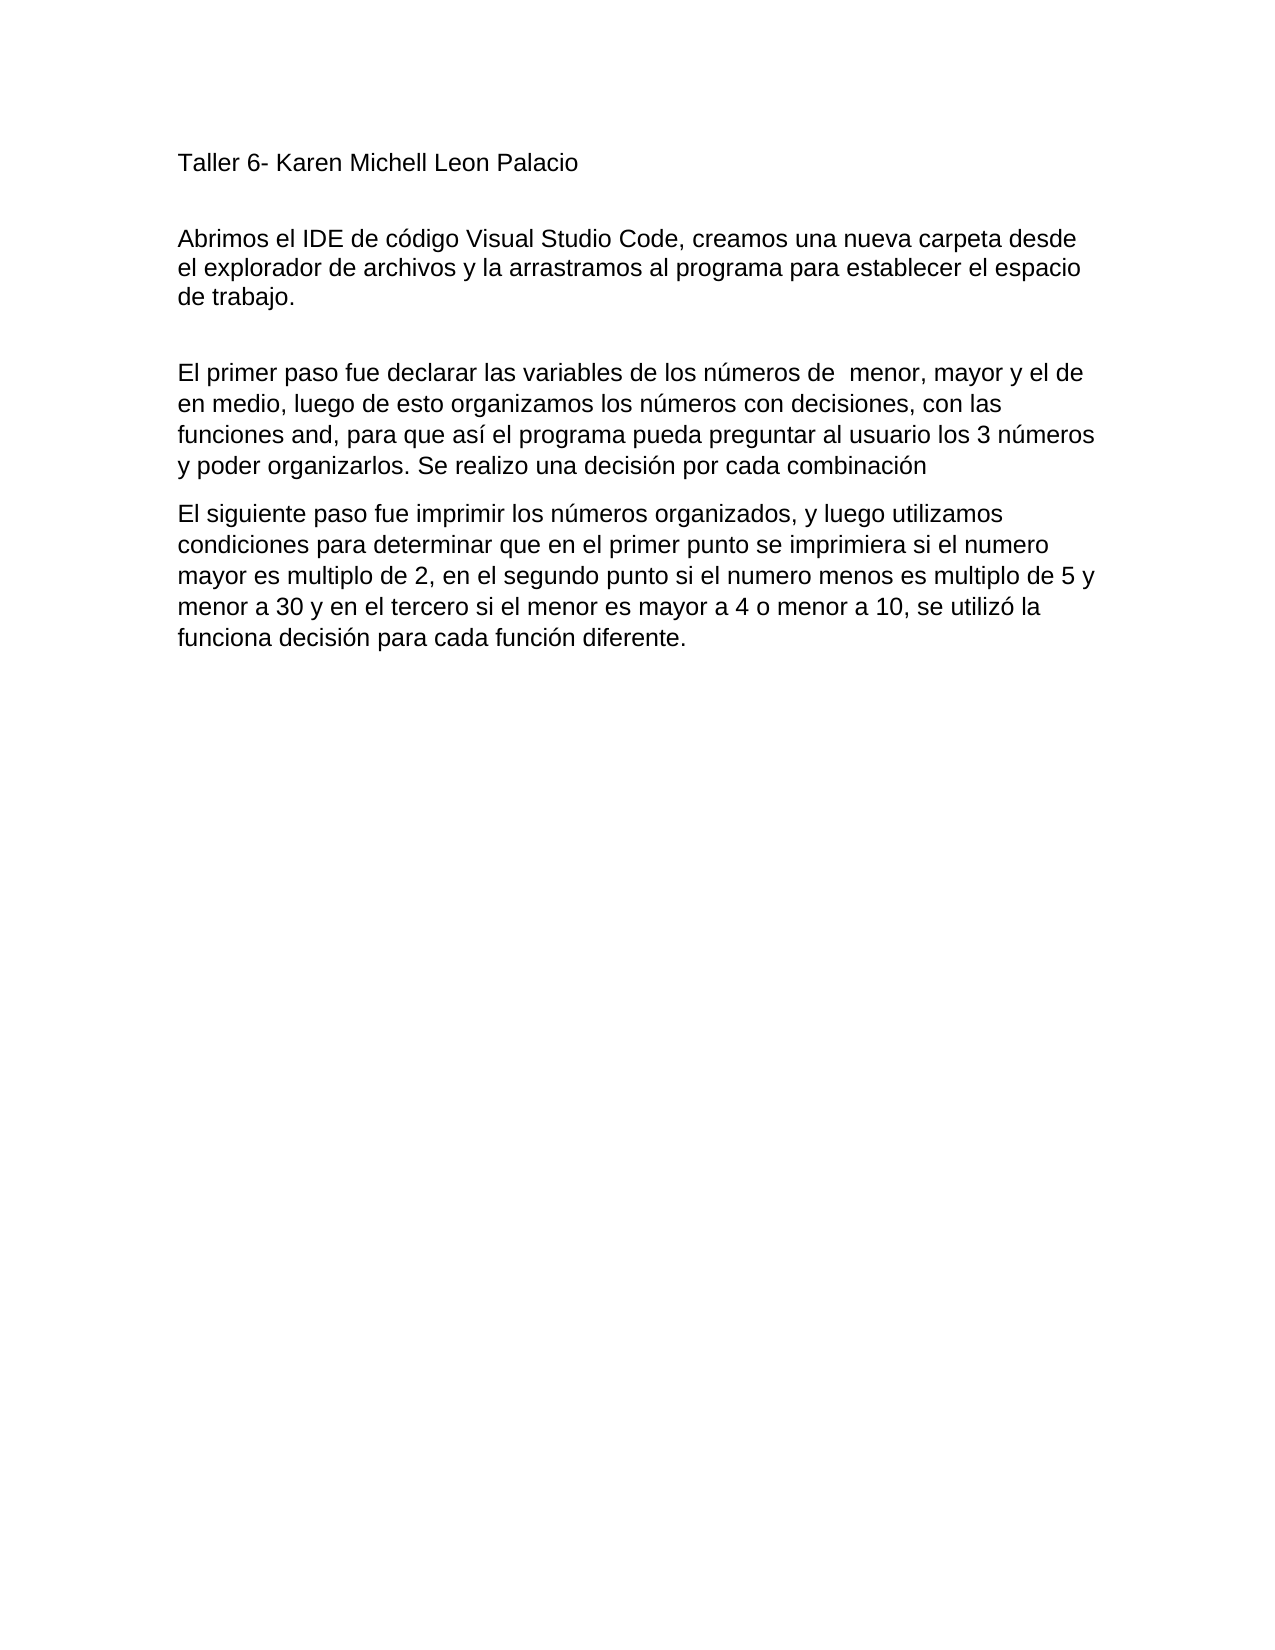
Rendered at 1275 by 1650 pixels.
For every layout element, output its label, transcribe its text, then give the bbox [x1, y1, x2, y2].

text Taller 6- Karen Michell Leon Palacio [177, 148, 1098, 176]
text El siguiente paso fue imprimir los números organizados, y luego utilizamos condiciones para determinar que en el primer punto se imprimiera si el numero mayor es multiplo de 2, en el segundo punto si el numero menos es multiplo de 5 y menor a 30 y en el tercero si el menor es mayor a 4 o menor a 10, se utilizó la funciona decisión para cada función diferente. [177, 499, 1098, 652]
text Abrimos el IDE de código Visual Studio Code, creamos una nueva carpeta desde el explorador de archivos y la arrastramos al programa para establecer el espacio de trabajo. [177, 224, 1098, 310]
text El primer paso fue declarar las variables de los números de menor, mayor y el de en medio, luego de esto organizamos los números con decisiones, con las funciones and, para que así el programa pueda preguntar al usuario los 3 números y poder organizarlos. Se realizo una decisión por cada combinación [177, 358, 1098, 480]
